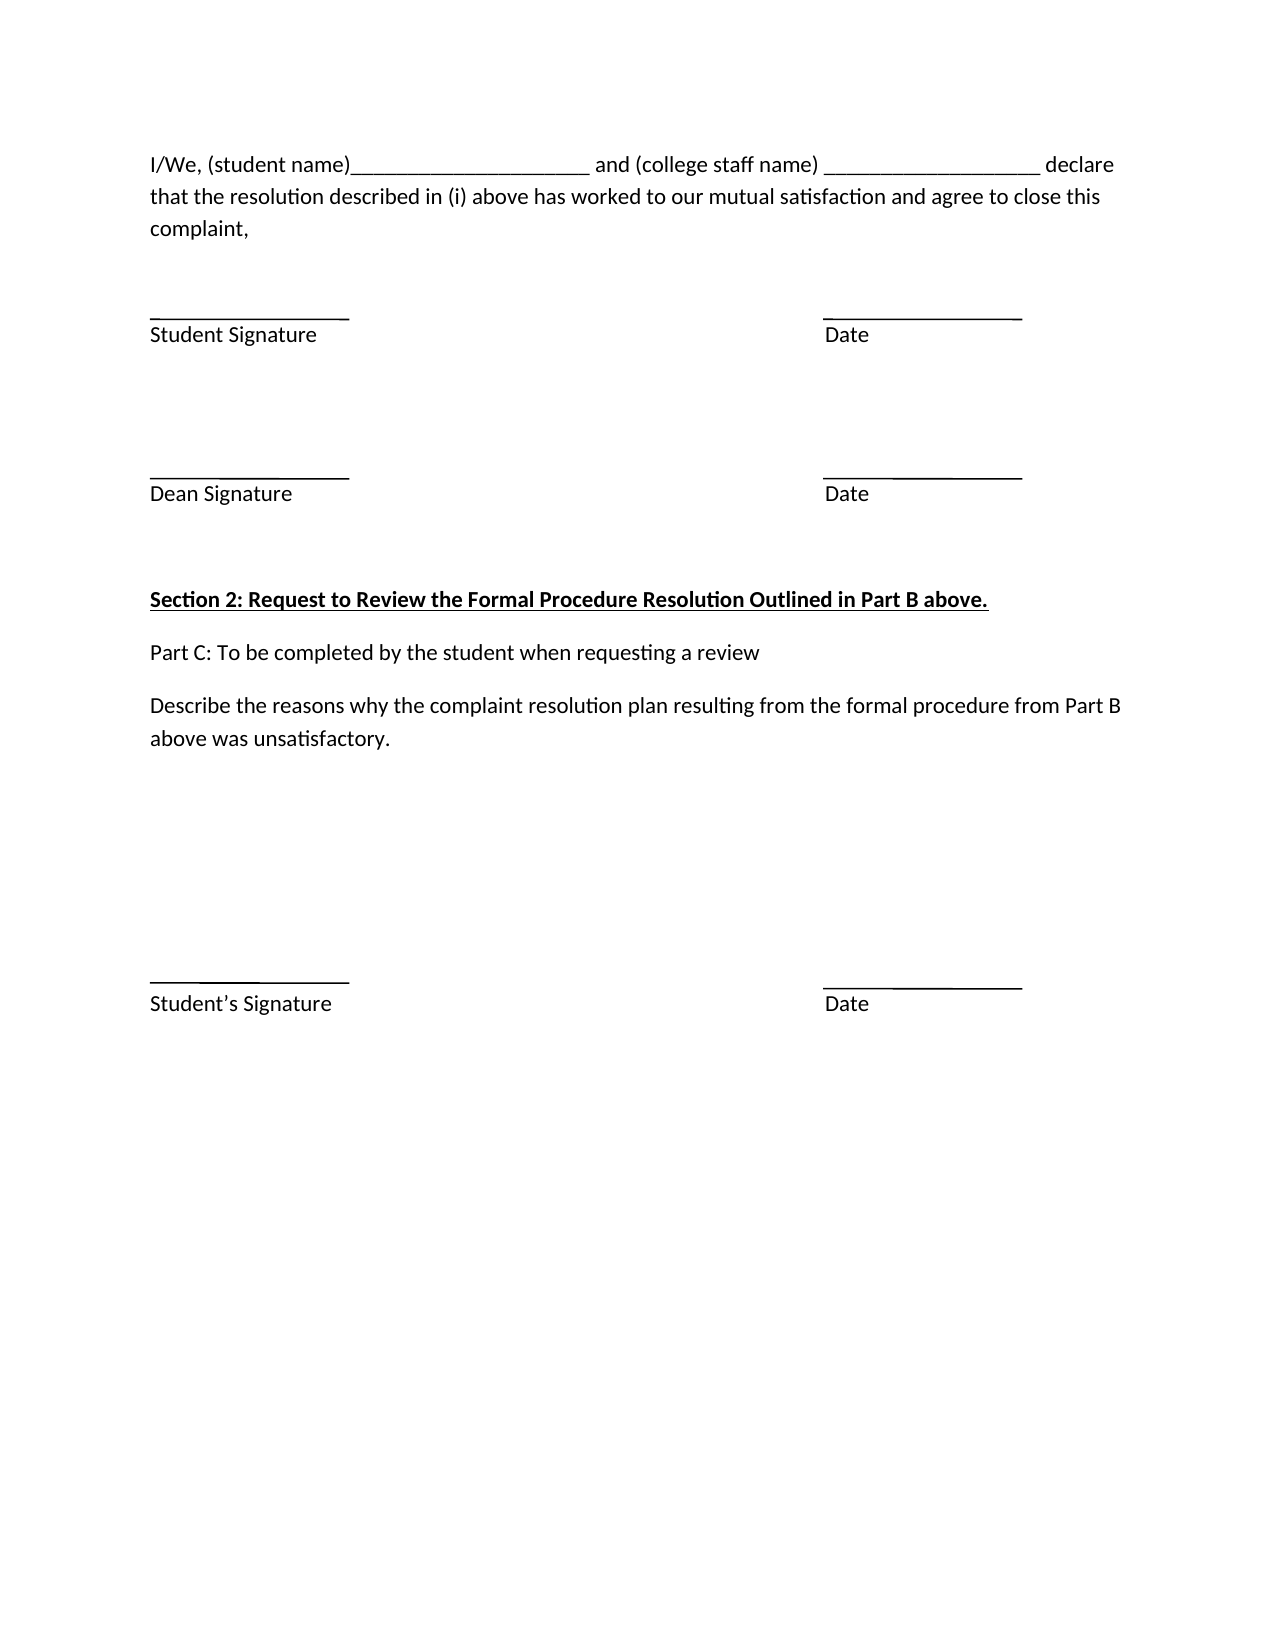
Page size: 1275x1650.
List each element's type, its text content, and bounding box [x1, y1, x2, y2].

text I/We, (student name)_____________________ and (college staff name) ___________________ declare that the resolution described in (i) above has worked to our mutual satisfaction and agree to close this complaint, [150, 150, 1125, 242]
text Dean Signature Date [150, 479, 1125, 507]
text Section 2: Request to Review the Formal Procedure Resolution Outlined in Part B above. [150, 586, 1125, 613]
text Student’s Signature Date [150, 989, 1125, 1017]
text Describe the reasons why the complaint resolution plan resulting from the formal procedure from Part B above was unsatisfactory. [150, 692, 1125, 752]
text Part C: To be completed by the student when requesting a review [150, 638, 1125, 667]
text Student Signature Date [150, 320, 1125, 348]
